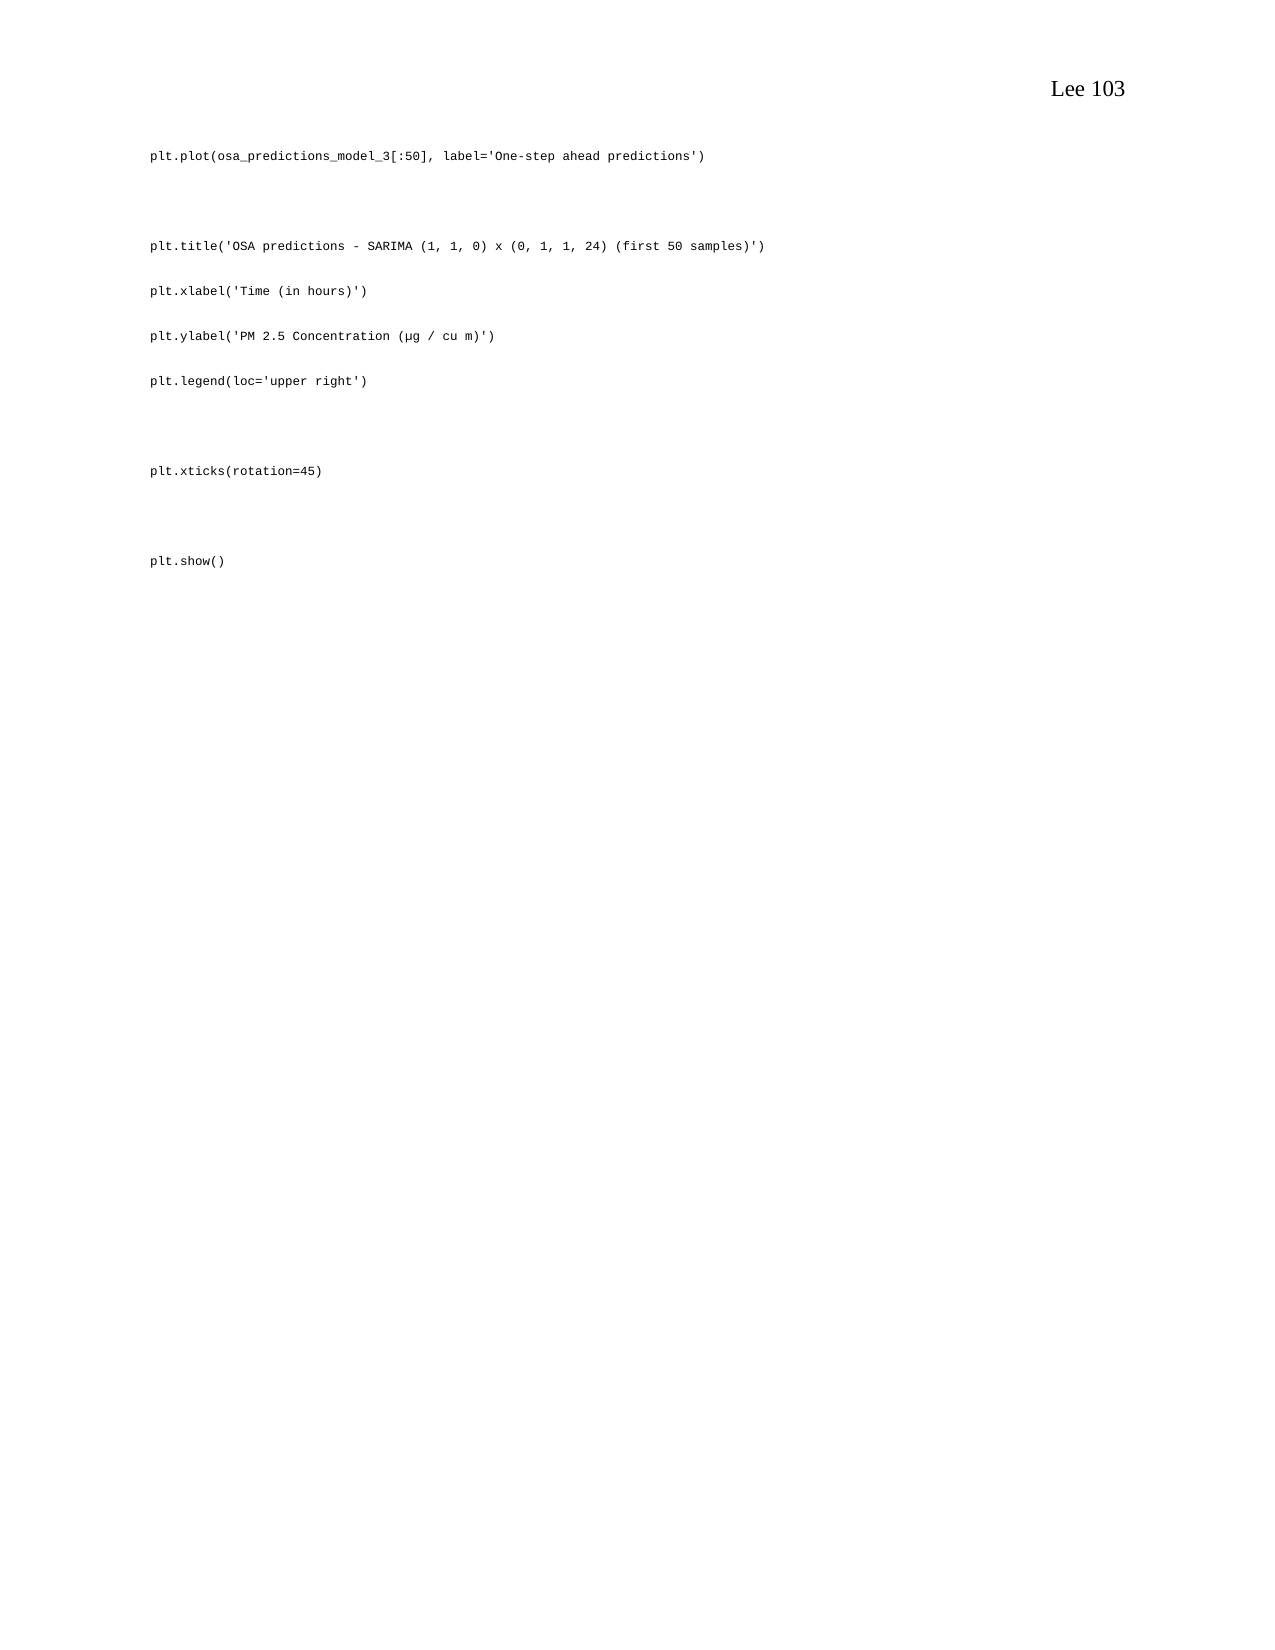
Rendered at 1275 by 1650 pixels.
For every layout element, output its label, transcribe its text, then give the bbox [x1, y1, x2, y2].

text plt.xlabel('Time (in hours)') [150, 285, 1125, 299]
text plt.plot(osa_predictions_model_3[:50], label='One-step ahead predictions') [150, 150, 1125, 164]
text plt.ylabel('PM 2.5 Concentration (µg / cu m)') [150, 330, 1125, 344]
text plt.xticks(rotation=45) [150, 465, 1125, 479]
text plt.title('OSA predictions - SARIMA (1, 1, 0) x (0, 1, 1, 24) (first 50 samples)') [150, 240, 1125, 254]
text plt.show() [150, 555, 1125, 569]
text plt.legend(loc='upper right') [150, 375, 1125, 389]
